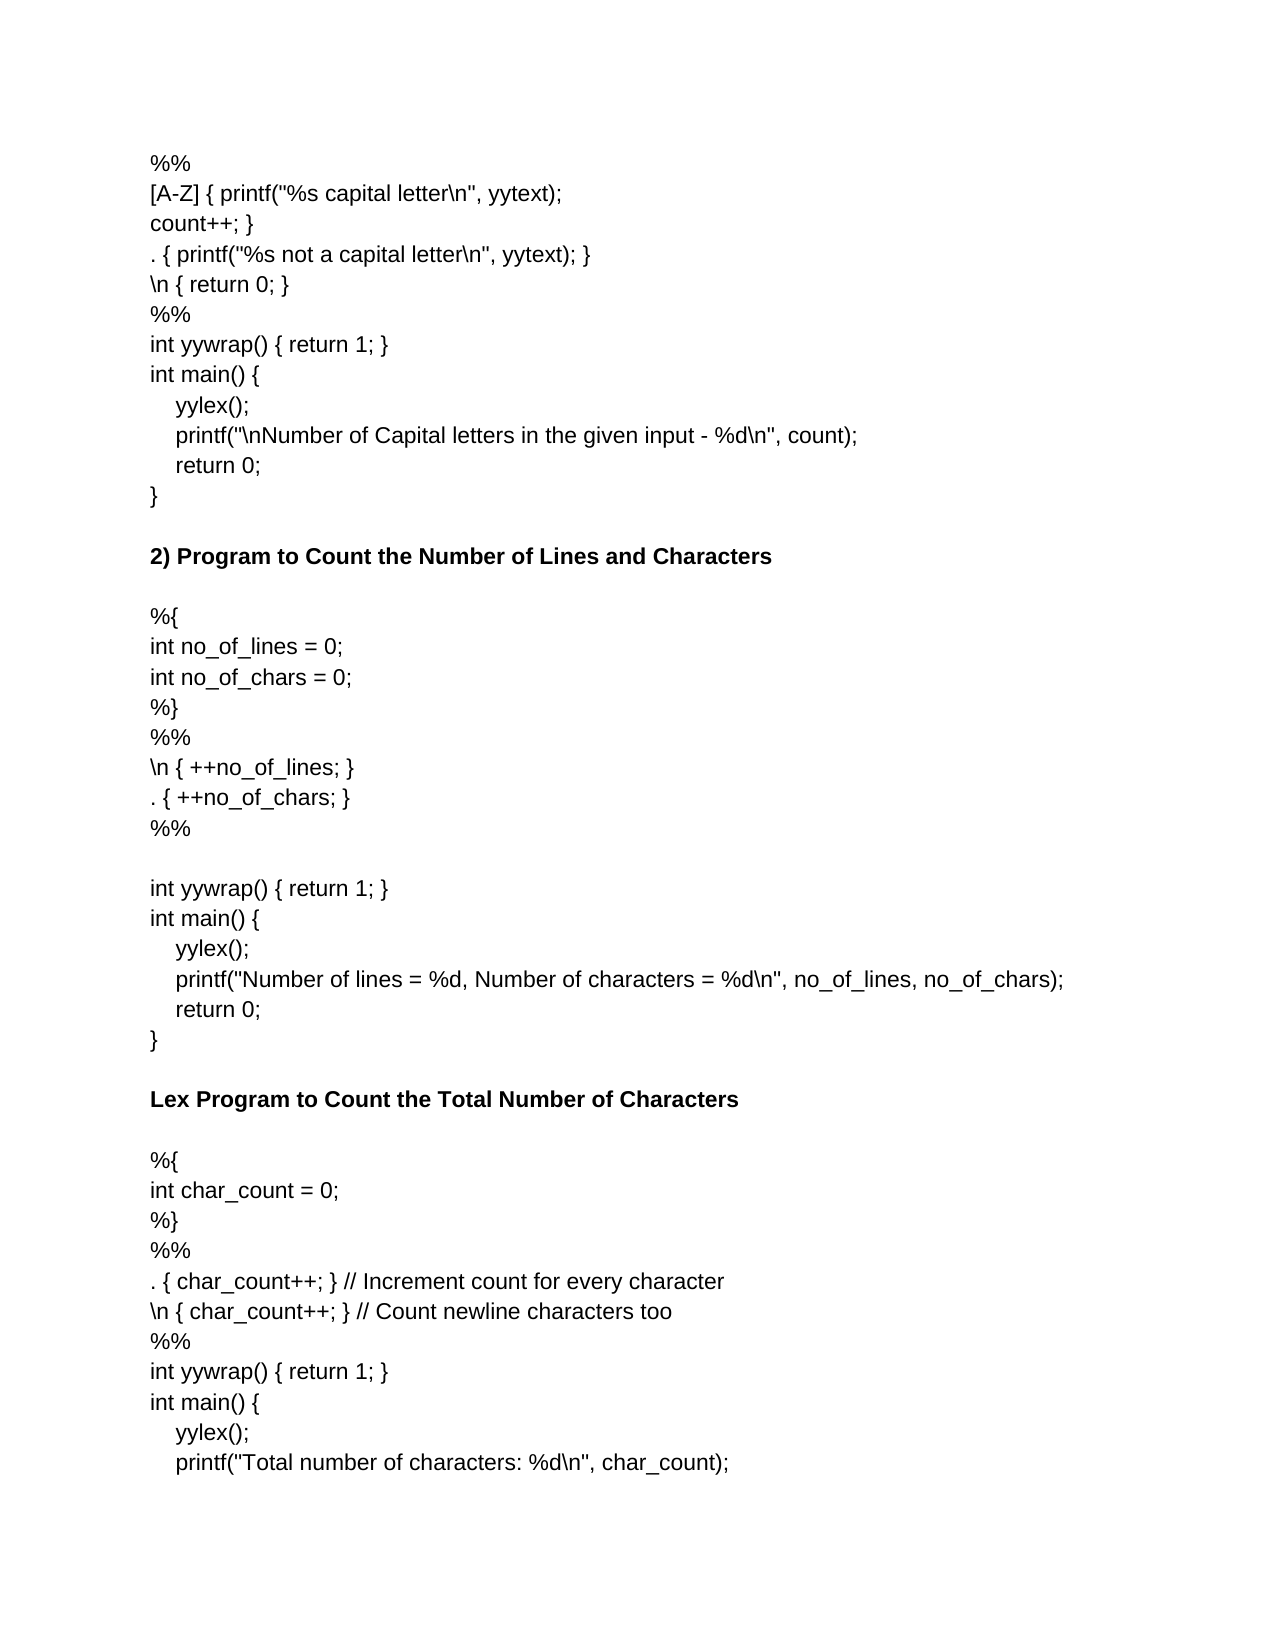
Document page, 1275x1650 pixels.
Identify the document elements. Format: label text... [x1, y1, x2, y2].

text return 0; [150, 996, 1125, 1022]
text printf("Number of lines = %d, Number of characters = %d\n", no_of_lines, no_of_chars); [150, 966, 1125, 992]
text . { char_count++; } // Increment count for every character [150, 1268, 1125, 1294]
text %% [150, 1237, 1125, 1264]
text int yywrap() { return 1; } [150, 875, 1125, 901]
text } [150, 1026, 1125, 1052]
text [A-Z] { printf("%s capital letter\n", yytext); [150, 180, 1125, 207]
text 2) Program to Count the Number of Lines and Characters [150, 543, 1125, 569]
text %% [150, 724, 1125, 750]
text Lex Program to Count the Total Number of Characters [150, 1086, 1125, 1113]
text int main() { [150, 905, 1125, 932]
text int yywrap() { return 1; } [150, 331, 1125, 358]
text yylex(); [150, 392, 1125, 418]
text int char_count = 0; [150, 1177, 1125, 1203]
text \n { char_count++; } // Count newline characters too [150, 1298, 1125, 1324]
text int yywrap() { return 1; } [150, 1358, 1125, 1385]
text yylex(); [150, 1419, 1125, 1445]
text } [150, 482, 1125, 509]
text int main() { [150, 361, 1125, 388]
text %} [150, 694, 1125, 720]
text %} [150, 1207, 1125, 1234]
text return 0; [150, 452, 1125, 478]
text int no_of_lines = 0; [150, 633, 1125, 660]
text %{ [150, 1147, 1125, 1173]
text printf("Total number of characters: %d\n", char_count); [150, 1449, 1125, 1475]
text \n { return 0; } [150, 271, 1125, 297]
text count++; } [150, 210, 1125, 237]
text . { ++no_of_chars; } [150, 784, 1125, 811]
text %% [150, 150, 1125, 176]
text yylex(); [150, 935, 1125, 962]
text %% [150, 814, 1125, 841]
text %% [150, 1328, 1125, 1354]
text int no_of_chars = 0; [150, 663, 1125, 690]
text . { printf("%s not a capital letter\n", yytext); } [150, 241, 1125, 267]
text int main() { [150, 1388, 1125, 1415]
text \n { ++no_of_lines; } [150, 754, 1125, 781]
text %% [150, 301, 1125, 327]
text %{ [150, 603, 1125, 629]
text printf("\nNumber of Capital letters in the given input - %d\n", count); [150, 422, 1125, 448]
